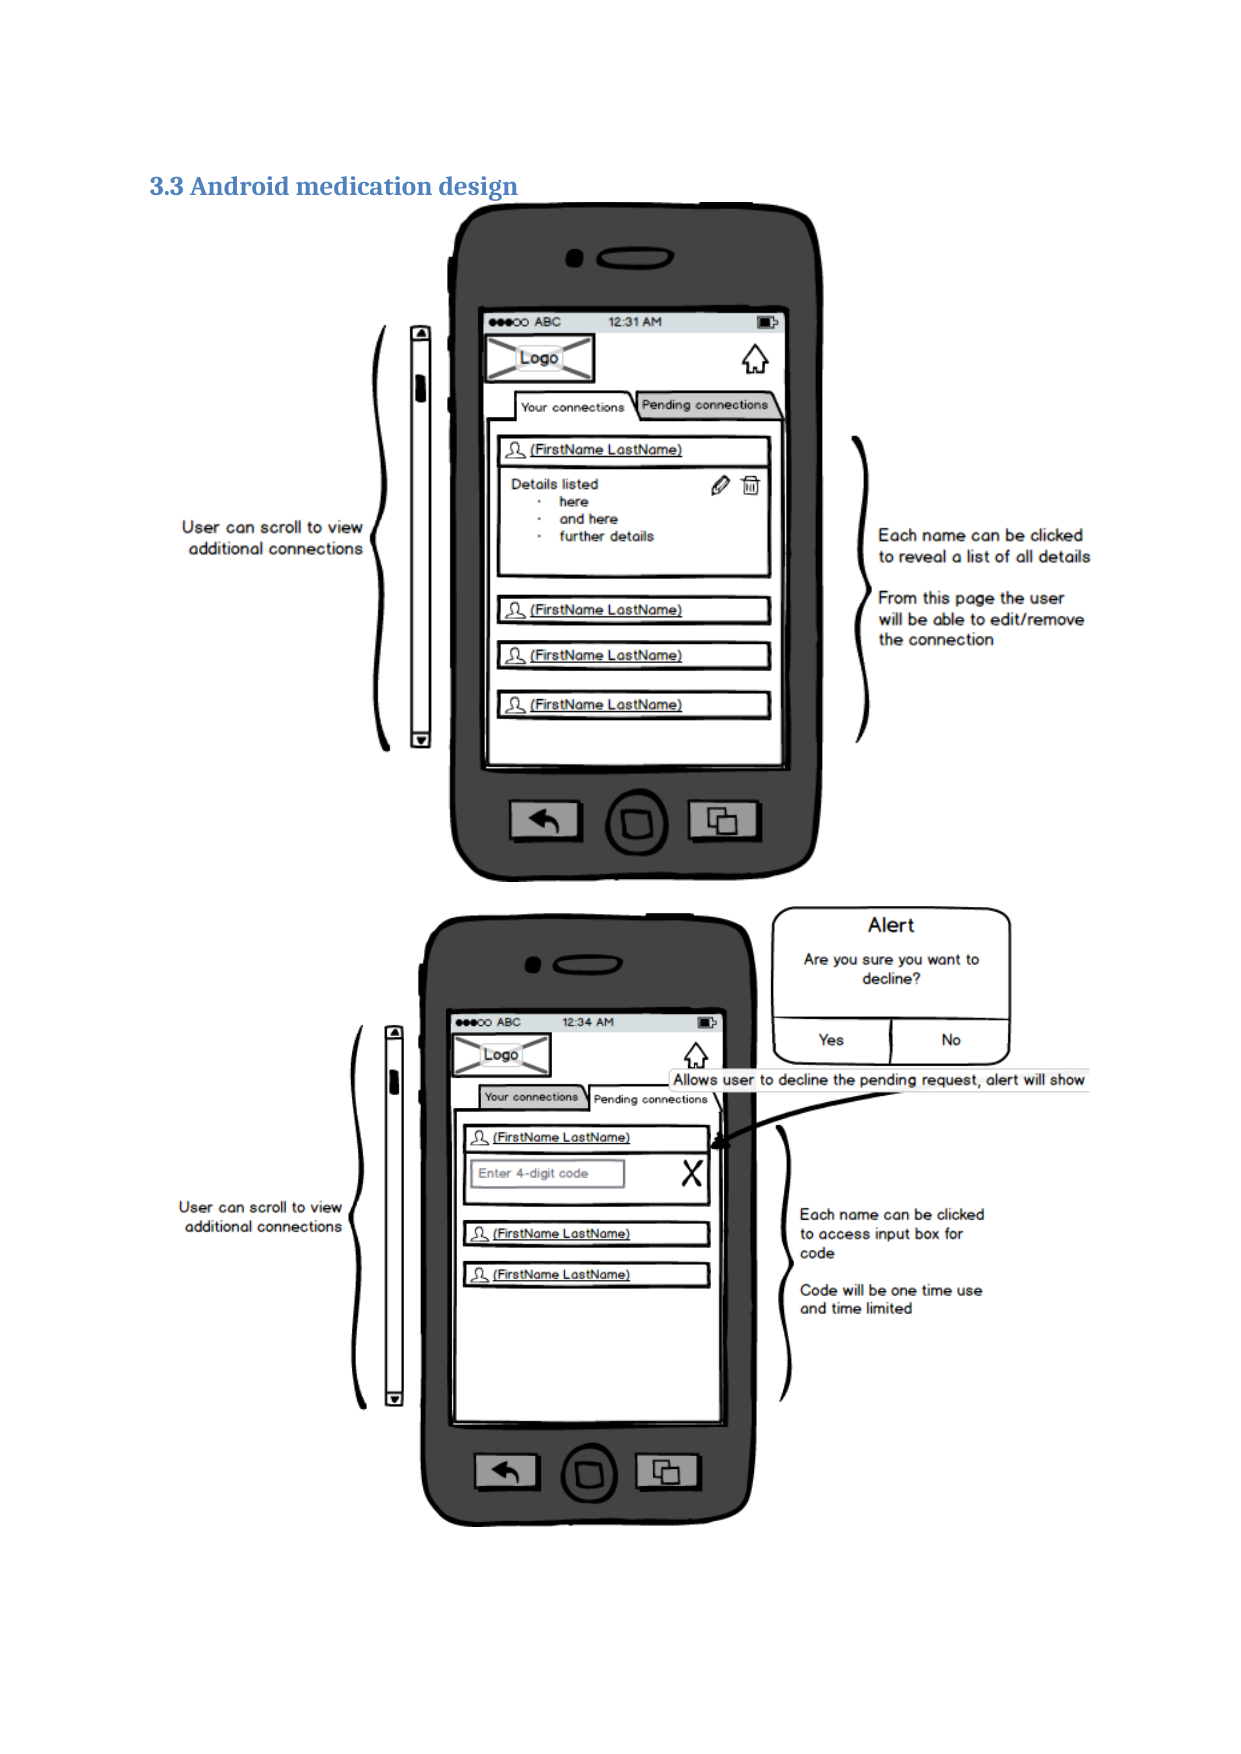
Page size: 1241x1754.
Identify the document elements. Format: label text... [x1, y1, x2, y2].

picture [150, 906, 1090, 1527]
subtitle 3.3 Android medication design [150, 171, 1090, 202]
picture [150, 202, 1092, 882]
